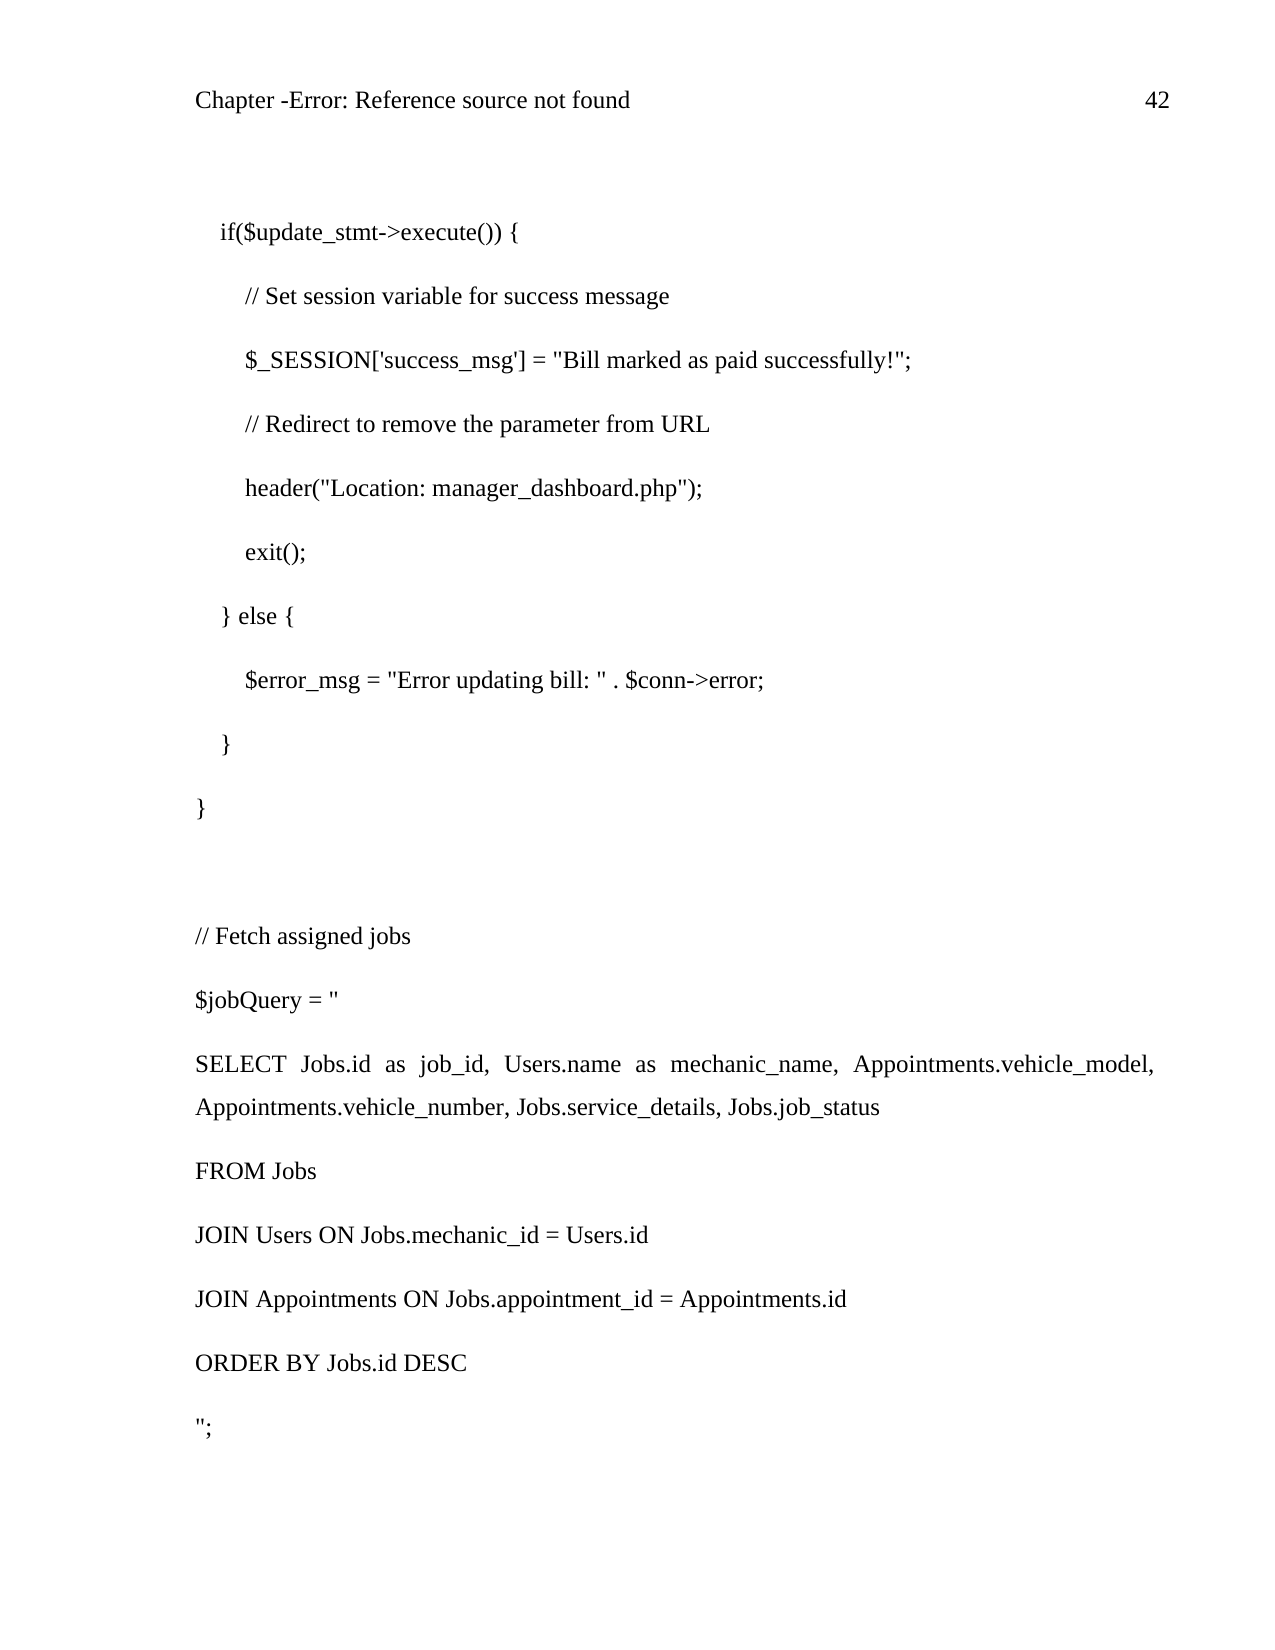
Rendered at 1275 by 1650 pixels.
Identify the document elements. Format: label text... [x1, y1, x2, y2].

text } [195, 793, 1155, 822]
text // Set session variable for success message [195, 281, 1155, 310]
text // Fetch assigned jobs [195, 921, 1155, 949]
text header("Location: manager_dashboard.php"); [195, 473, 1155, 502]
text if($update_stmt->execute()) { [195, 217, 1155, 246]
text $jobQuery = " [195, 985, 1155, 1013]
text } [195, 729, 1155, 758]
text $error_msg = "Error updating bill: " . $conn->error; [195, 665, 1155, 694]
text JOIN Appointments ON Jobs.appointment_id = Appointments.id [195, 1284, 1155, 1312]
text SELECT Jobs.id as job_id, Users.name as mechanic_name, Appointments.vehicle_model, Appointments.vehicle_number, Jobs.service_details, Jobs.job_status [195, 1049, 1155, 1121]
text FROM Jobs [195, 1156, 1155, 1184]
text // Redirect to remove the parameter from URL [195, 409, 1155, 438]
text $_SESSION['success_msg'] = "Bill marked as paid successfully!"; [195, 345, 1155, 374]
text exit(); [195, 537, 1155, 566]
text "; [195, 1412, 1155, 1440]
text } else { [195, 601, 1155, 630]
text ORDER BY Jobs.id DESC [195, 1348, 1155, 1376]
text JOIN Users ON Jobs.mechanic_id = Users.id [195, 1220, 1155, 1248]
